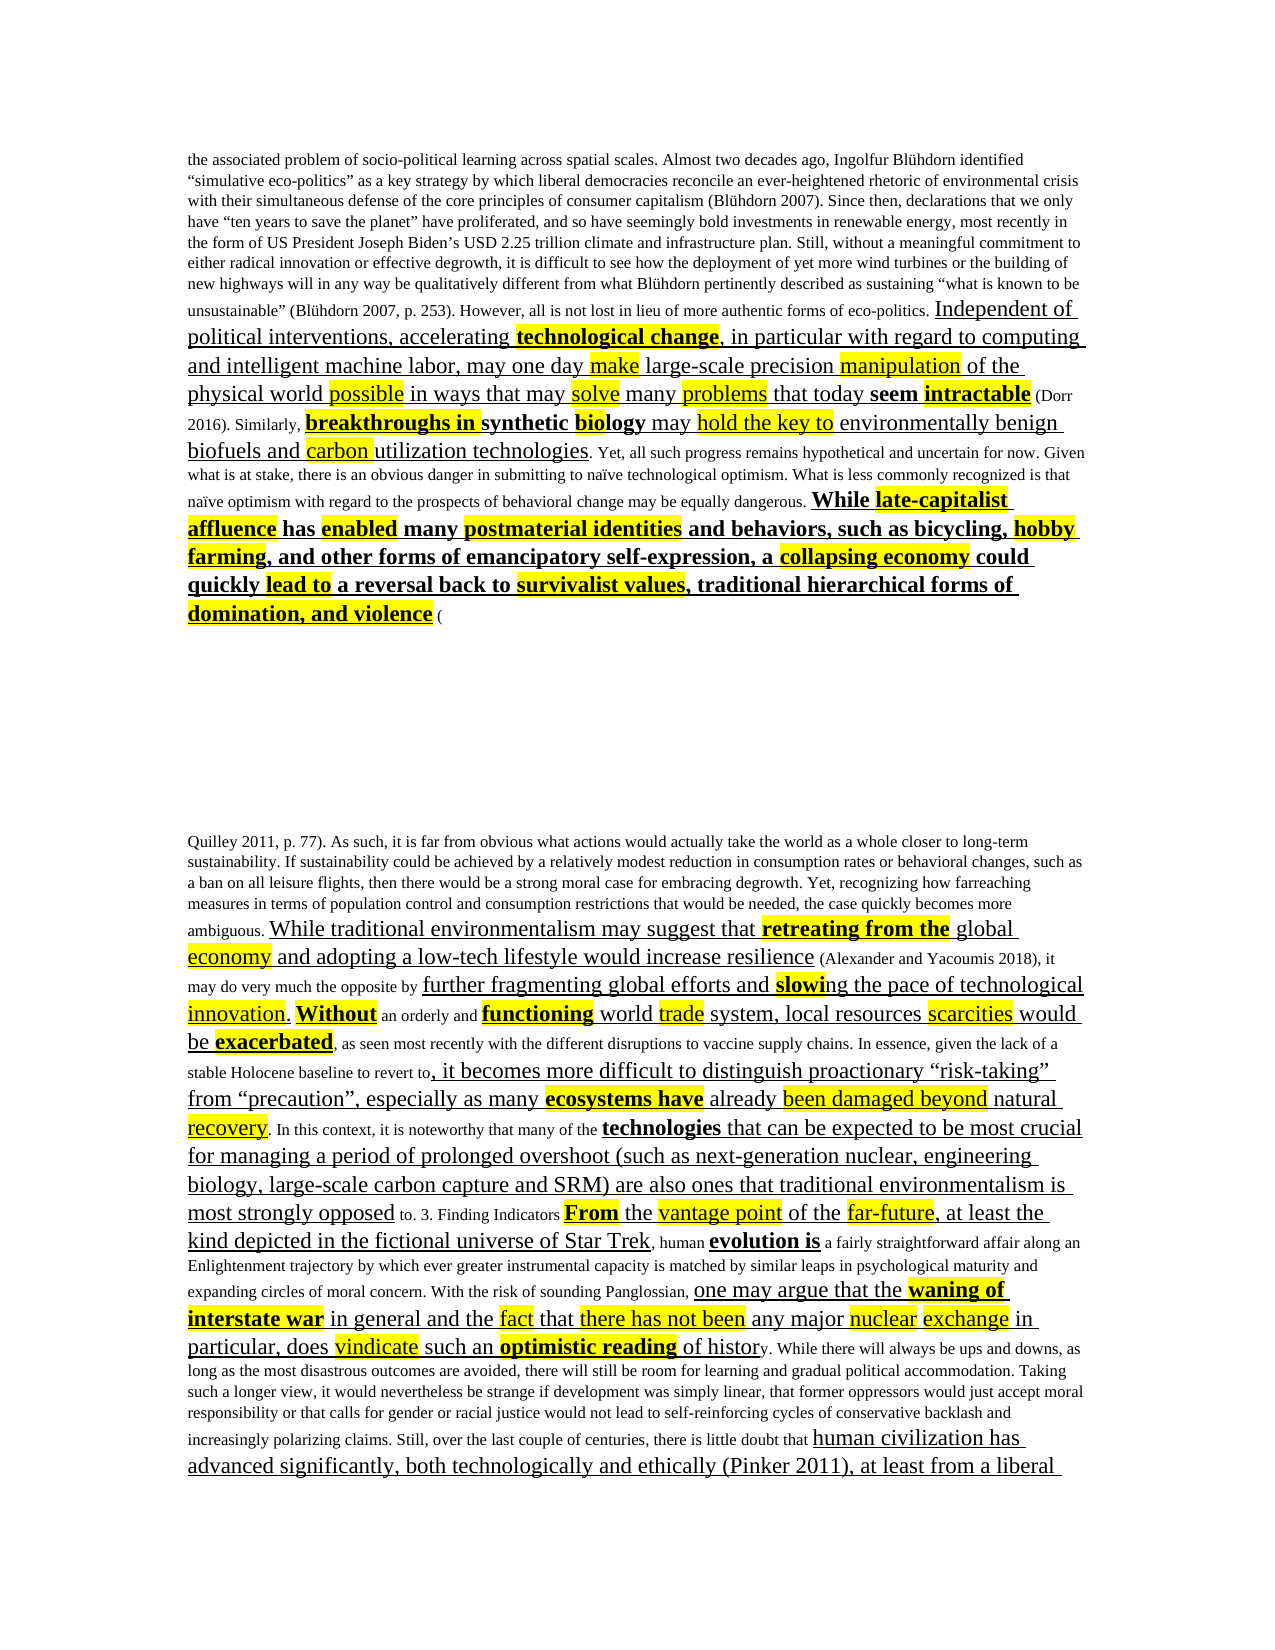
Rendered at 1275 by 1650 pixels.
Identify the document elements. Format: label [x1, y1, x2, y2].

text [187, 832, 1087, 1478]
text [187, 150, 1087, 626]
